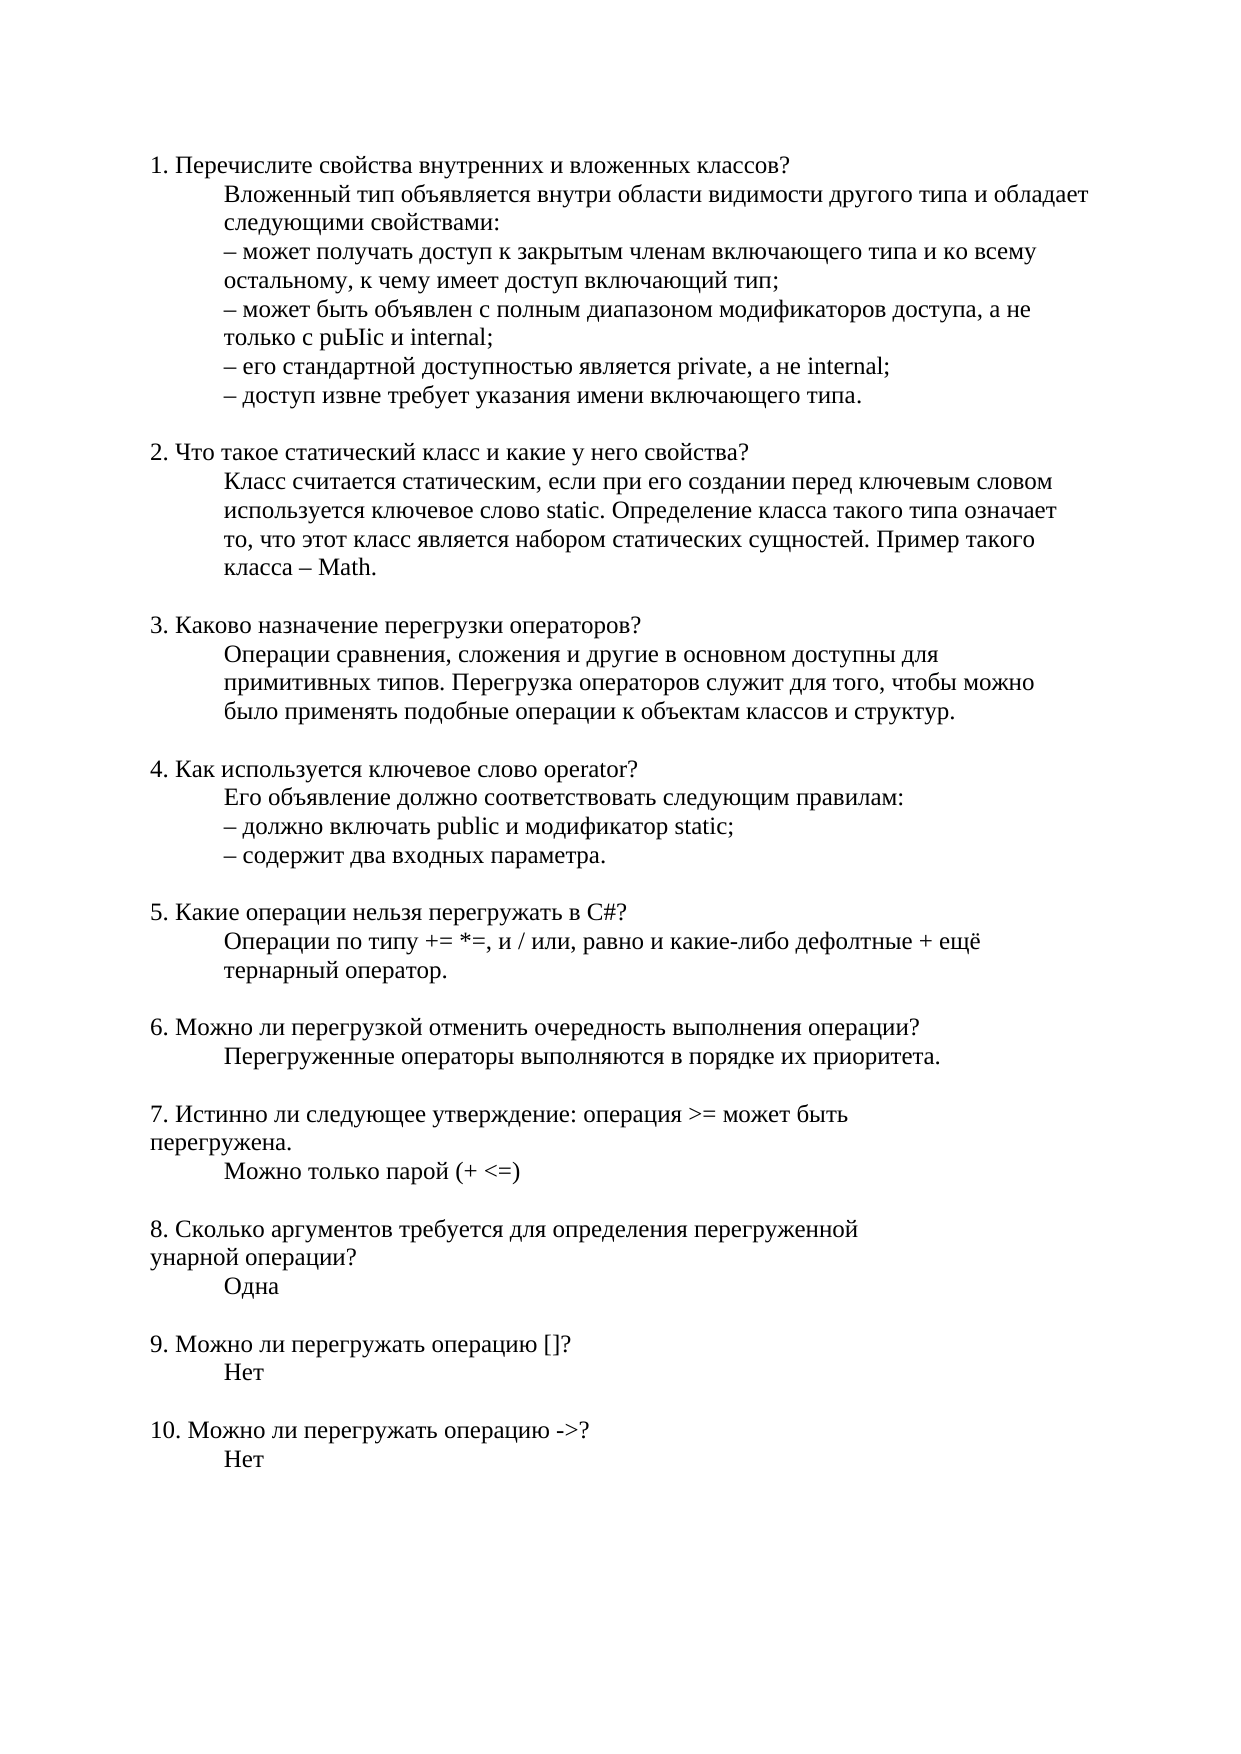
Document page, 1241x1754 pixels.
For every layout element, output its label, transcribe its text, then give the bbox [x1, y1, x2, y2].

text Операции сравнения, сложения и другие в основном доступны для примитивных типов. Перегрузка операторов служит для того, чтобы можно было применять подобные операции к объектам классов и структур. [224, 639, 1090, 725]
text – доступ извне требует указания имени включающего типа. [224, 380, 1090, 409]
text Операции по типу += *=, и / или, равно и какие-либо дефолтные + ещё тернарный оператор. [224, 926, 1090, 984]
text – его стандартной доступностью является private, а не internal; [224, 351, 1090, 380]
text – содержит два входных параметра. [150, 840, 1090, 869]
text – должно включать public и модификатор static; [150, 811, 1090, 840]
text Перегруженные операторы выполняются в порядке их приоритета. [150, 1041, 1090, 1070]
text 3. Каково назначение перегрузки операторов? [150, 610, 1090, 639]
text 2. Что такое статический класс и какие у него свойства? [150, 437, 1090, 466]
text – может быть объявлен с полным диапазоном модификаторов доступа, а не только с puЫic и internal; [224, 294, 1090, 351]
text 5. Какие операции нельзя перегружать в C#? [150, 897, 1090, 926]
text Нет [150, 1357, 1090, 1386]
text – может получать доступ к закрытым членам включающего типа и ко всему остальному, к чему имеет доступ включающий тип; [224, 236, 1090, 294]
text 6. Можно ли перегрузкой отменить очередность выполнения операции? [150, 1012, 1090, 1041]
text 9. Можно ли перегружать операцию []? [150, 1329, 1090, 1357]
text 8. Сколько аргументов требуется для определения перегруженной [150, 1214, 1090, 1242]
text Нет [150, 1444, 1090, 1472]
text 10. Можно ли перегружать операцию ->? [150, 1415, 1090, 1444]
text перегружена. [150, 1127, 1090, 1156]
text Его объявление должно соответствовать следующим правилам: [224, 782, 1090, 811]
text 1. Перечислите свойства внутренних и вложенных классов? [150, 150, 1090, 179]
text унарной операции? [150, 1242, 1090, 1271]
text Одна [150, 1271, 1090, 1300]
text Класс считается статическим, если при его создании перед ключевым словом используется ключевое слово static. Определение класса такого типа означает то, что этот класс является набором статических сущностей. Пример такого класса – Math. [224, 466, 1090, 581]
text 4. Как используется ключевое слово operator? [150, 754, 1090, 782]
text Вложенный тип объявляется внутри области видимости другого типа и обладает следующими свойствами: [224, 179, 1090, 236]
text Можно только парой (+ <=) [150, 1156, 1090, 1185]
text 7. Истинно ли следующее утверждение: операция >= может быть [150, 1099, 1090, 1127]
